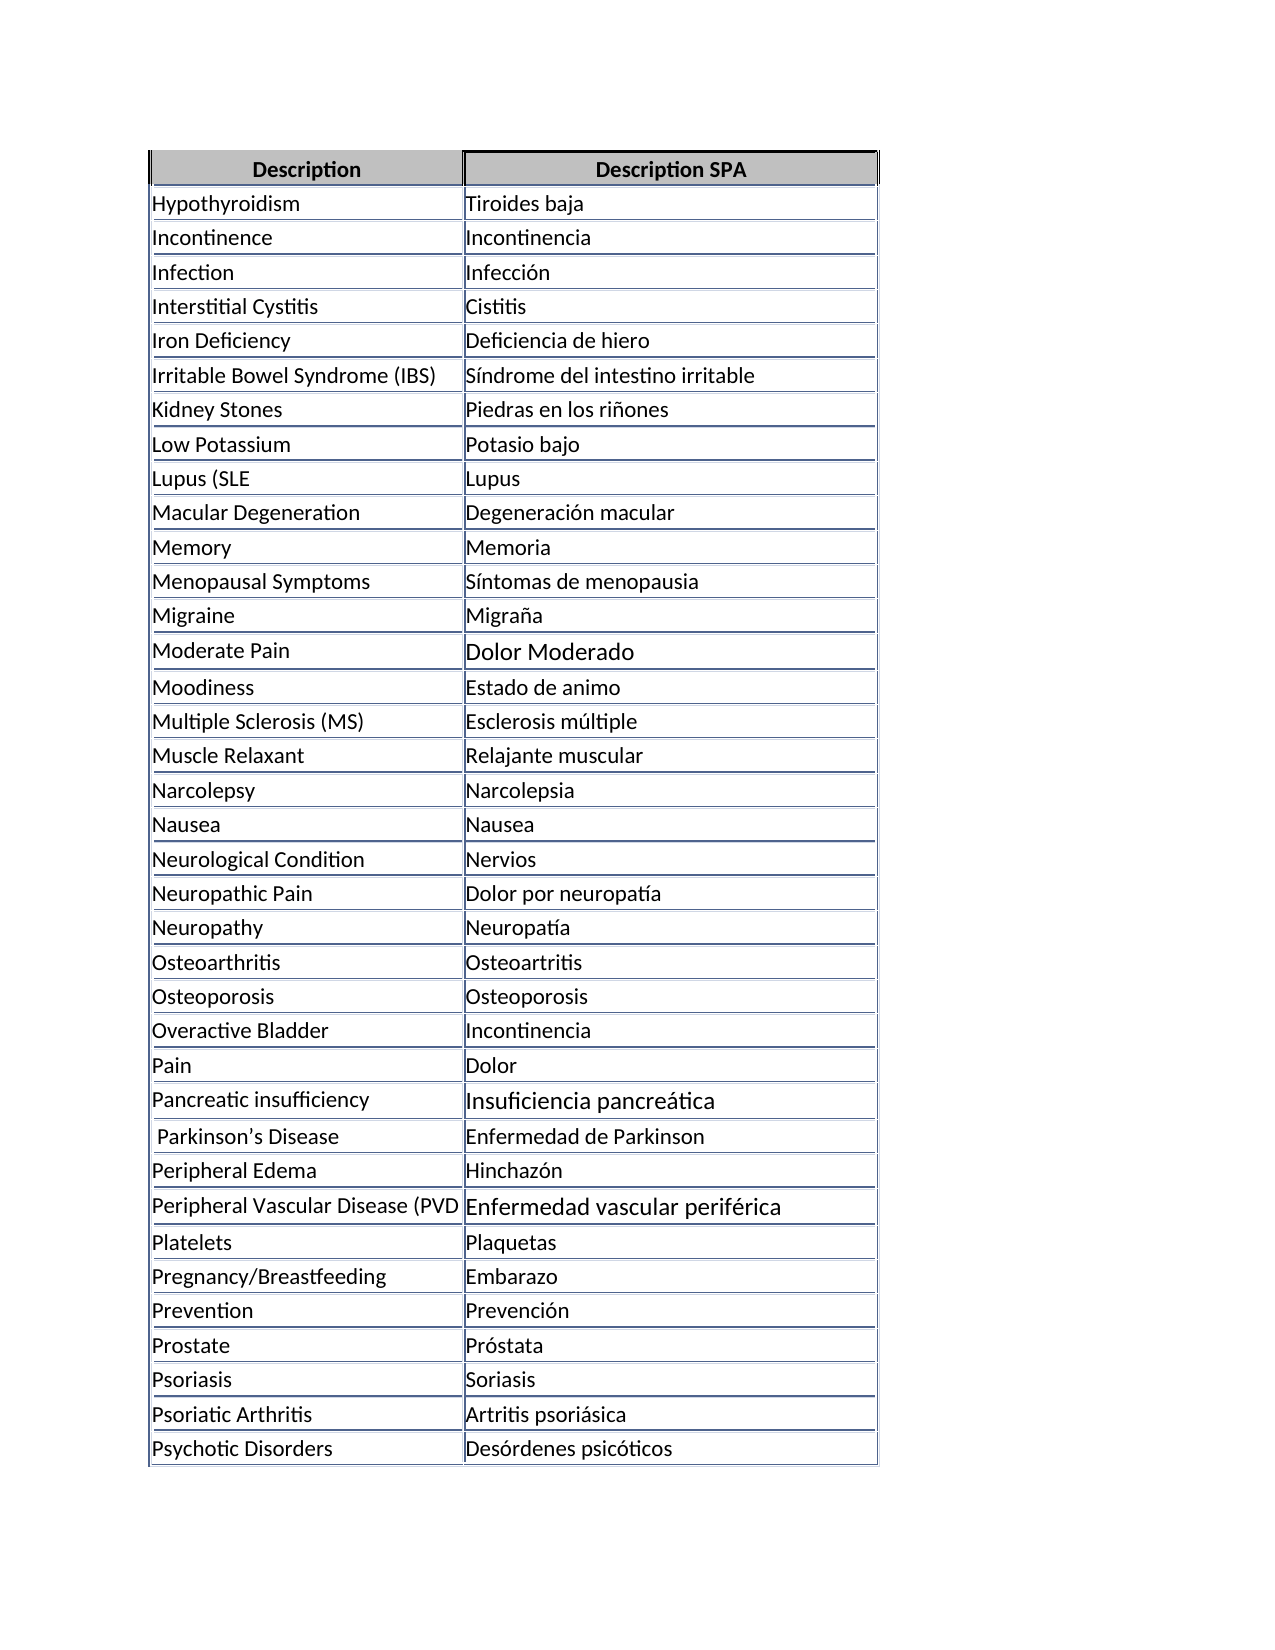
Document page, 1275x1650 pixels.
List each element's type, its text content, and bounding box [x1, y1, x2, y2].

table_cell Neuropathic Pain [152, 874, 462, 909]
table_cell Incontinencia [464, 219, 878, 253]
table_cell Enfermedad de Parkinson [466, 1118, 877, 1152]
table_cell Infection [152, 253, 462, 287]
table_cell Incontinencia [464, 1012, 878, 1046]
table_cell Neuropathy [150, 909, 464, 943]
table_cell Interstitial Cystitis [152, 288, 462, 322]
table_cell Parkinson’s Disease [152, 1118, 462, 1152]
table_cell Lupus [466, 459, 877, 494]
table_cell Cistitis [466, 288, 877, 322]
table_cell Neuropatía [464, 909, 878, 943]
table_cell Dolor Moderado [466, 631, 877, 668]
table_cell Nausea [150, 806, 464, 840]
table_cell Moodiness [152, 668, 462, 702]
table_cell Hypothyroidism [152, 184, 462, 219]
table_cell Description [152, 150, 462, 184]
table_cell Estado de animo [466, 668, 877, 702]
table_cell Nervios [466, 840, 877, 874]
table_cell Nausea [464, 806, 878, 840]
table_cell Pain [152, 1046, 462, 1081]
table_cell Psoriasis [150, 1361, 464, 1395]
table_cell Esclerosis múltiple [466, 703, 877, 737]
table_cell Síndrome del intestino irritable [466, 356, 877, 391]
table_cell Prostate [152, 1326, 462, 1361]
table_cell Pancreatic insufficiency [150, 1081, 464, 1117]
table_cell Insuficiencia pancreática [464, 1081, 878, 1117]
table_cell Pregnancy/Breastfeeding [152, 1258, 462, 1292]
table_cell Próstata [466, 1326, 877, 1361]
table_cell Tiroides baja [466, 184, 877, 219]
table_cell Desórdenes psicóticos [464, 1429, 877, 1464]
table_cell Hinchazón [464, 1152, 878, 1186]
table_cell Dolor por neuropatía [466, 874, 877, 909]
table_cell Deficiencia de hiero [464, 322, 878, 356]
table_cell Osteoporosis [466, 978, 877, 1012]
table_cell Iron Deficiency [150, 322, 464, 356]
table_cell Low Potassium [152, 425, 462, 459]
table_cell Piedras en los riñones [464, 391, 878, 425]
table_cell Macular Degeneration [150, 494, 464, 528]
table_cell Migraine [150, 597, 464, 631]
table_cell Muscle Relaxant [150, 737, 464, 771]
table_cell Memoria [466, 528, 877, 562]
table_cell Dolor [466, 1046, 877, 1081]
table_cell Moderate Pain [152, 631, 462, 668]
table_cell Osteoporosis [152, 978, 462, 1012]
table_cell Embarazo [466, 1258, 877, 1292]
table_cell Peripheral Edema [150, 1152, 464, 1186]
table_cell Psychotic Disorders [152, 1429, 464, 1464]
table_cell Síntomas de menopausia [466, 563, 877, 597]
table_cell Enfermedad vascular periférica [466, 1186, 877, 1223]
table_cell Artritis psoriásica [466, 1395, 877, 1429]
table_cell Osteoarthritis [152, 943, 462, 977]
table_cell Neurological Condition [152, 840, 462, 874]
table_cell Memory [152, 528, 462, 562]
table_cell Plaquetas [466, 1223, 877, 1257]
table_cell Platelets [152, 1223, 462, 1257]
table_cell Narcolepsia [466, 771, 877, 806]
table_cell Incontinence [150, 219, 464, 253]
table_cell Soriasis [464, 1361, 878, 1395]
table_cell Degeneración macular [464, 494, 878, 528]
table_cell Menopausal Symptoms [152, 563, 462, 597]
table_cell Irritable Bowel Syndrome (IBS) [152, 356, 462, 391]
table_cell Potasio bajo [466, 425, 877, 459]
table_cell Relajante muscular [464, 737, 878, 771]
table_cell Multiple Sclerosis (MS) [152, 703, 462, 737]
table_cell Kidney Stones [150, 391, 464, 425]
table_cell Lupus (SLE [152, 459, 462, 494]
table_cell Narcolepsy [152, 771, 462, 806]
table_cell Prevención [464, 1292, 878, 1326]
table_cell Overactive Bladder [150, 1012, 464, 1046]
table_cell Infección [466, 253, 877, 287]
table_cell Psoriatic Arthritis [152, 1395, 462, 1429]
table_cell Prevention [150, 1292, 464, 1326]
table_cell Osteoartritis [466, 943, 877, 977]
table_cell Migraña [464, 597, 878, 631]
table_cell Description SPA [466, 150, 878, 184]
table_cell Peripheral Vascular Disease (PVD [152, 1186, 462, 1223]
